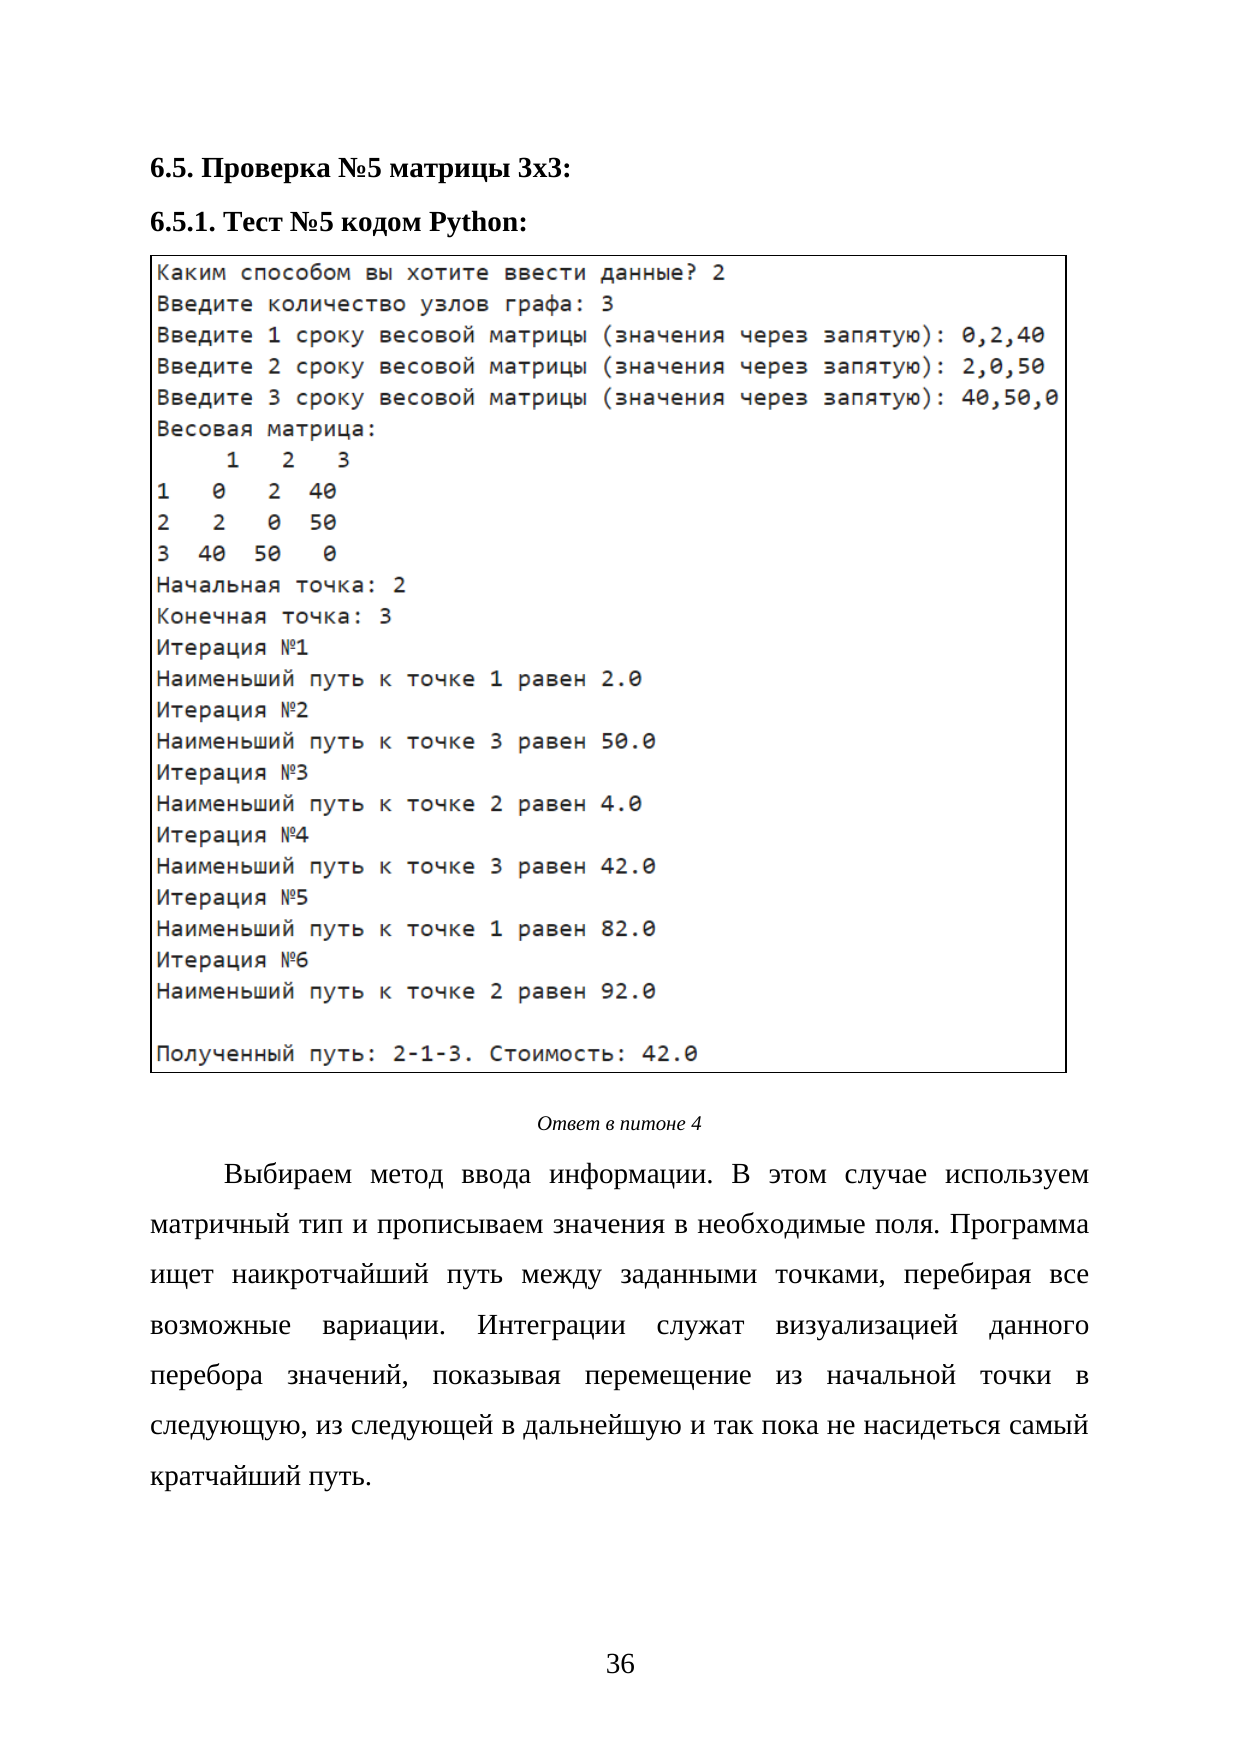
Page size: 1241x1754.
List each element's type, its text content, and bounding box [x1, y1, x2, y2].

text Выбираем метод ввода информации. В этом случае используем матричный тип и прописываем значения в необходимые поля. Программа ищет наикротчайший путь между заданными точками, перебирая все возможные вариации. Интеграции служат визуализацией данного перебора значений, показывая перемещение из начальной точки в следующую, из следующей в дальнейшую и так пока не насидеться самый кратчайший путь. [150, 1156, 1090, 1491]
text Ответ в питоне 4 [150, 1111, 1090, 1135]
subtitle 6.5.1. Тест №5 кодом Python: [150, 204, 1090, 238]
picture [152, 256, 1065, 1072]
subtitle 6.5. Проверка №5 матрицы 3x3: [150, 150, 1090, 183]
